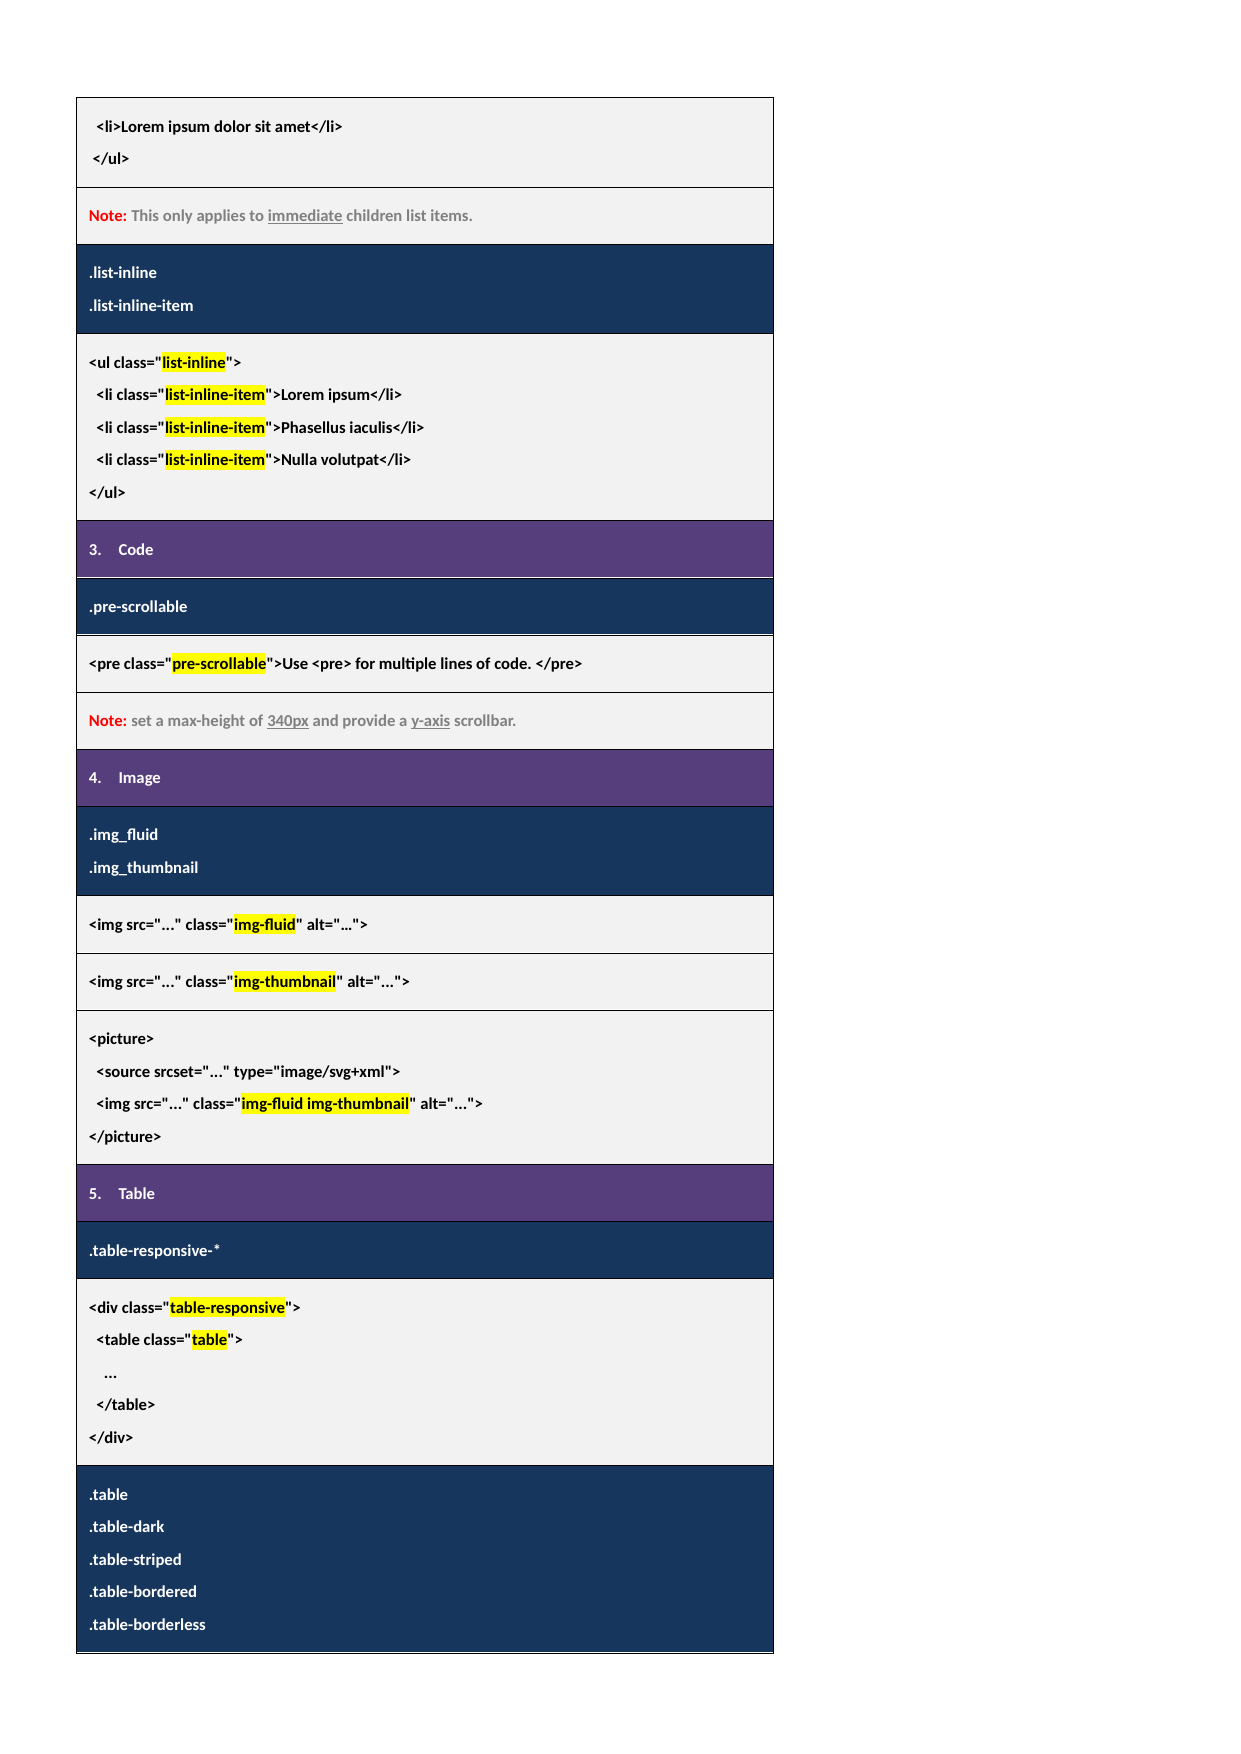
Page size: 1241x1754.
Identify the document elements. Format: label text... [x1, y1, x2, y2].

table_cell Code [77, 521, 773, 577]
table_cell <pre class="pre-scrollable">Use <pre> for multiple lines of code. </pre> [77, 636, 773, 692]
table_cell ​Table [77, 1165, 773, 1221]
table_cell <div class="table-responsive"> <table class="table"> ... </table> </div> [77, 1279, 773, 1465]
table_cell .table-responsive-* [77, 1222, 773, 1278]
table_cell Note: set a max-height of 340px and provide a y-axis scrollbar. [77, 693, 773, 749]
table_cell <img src="..." class="img-thumbnail" alt="..."> [77, 954, 773, 1009]
table_cell <ul class="list-inline"> <li class="list-inline-item">Lorem ipsum</li> <li class="list-inline-item">Phasellus iaculis</li> <li class="list-inline-item">Nulla volutpat</li> </ul> [77, 334, 773, 520]
table_cell <picture> <source srcset="..." type="image/svg+xml"> <img src="..." class="img-fluid img-thumbnail" alt="..."> </picture> [77, 1011, 773, 1164]
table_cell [77, 1466, 773, 1652]
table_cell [77, 98, 773, 187]
table_cell .list-inline .list-inline-item [77, 245, 773, 333]
table_cell Image [77, 750, 773, 806]
table_cell Note: This only applies to immediate children list items. [77, 188, 773, 244]
table_cell .img_fluid .img_thumbnail [77, 807, 773, 895]
table_cell <img src="..." class="img-fluid" alt="…"> [77, 896, 773, 952]
table_cell .pre-scrollable [77, 579, 773, 634]
